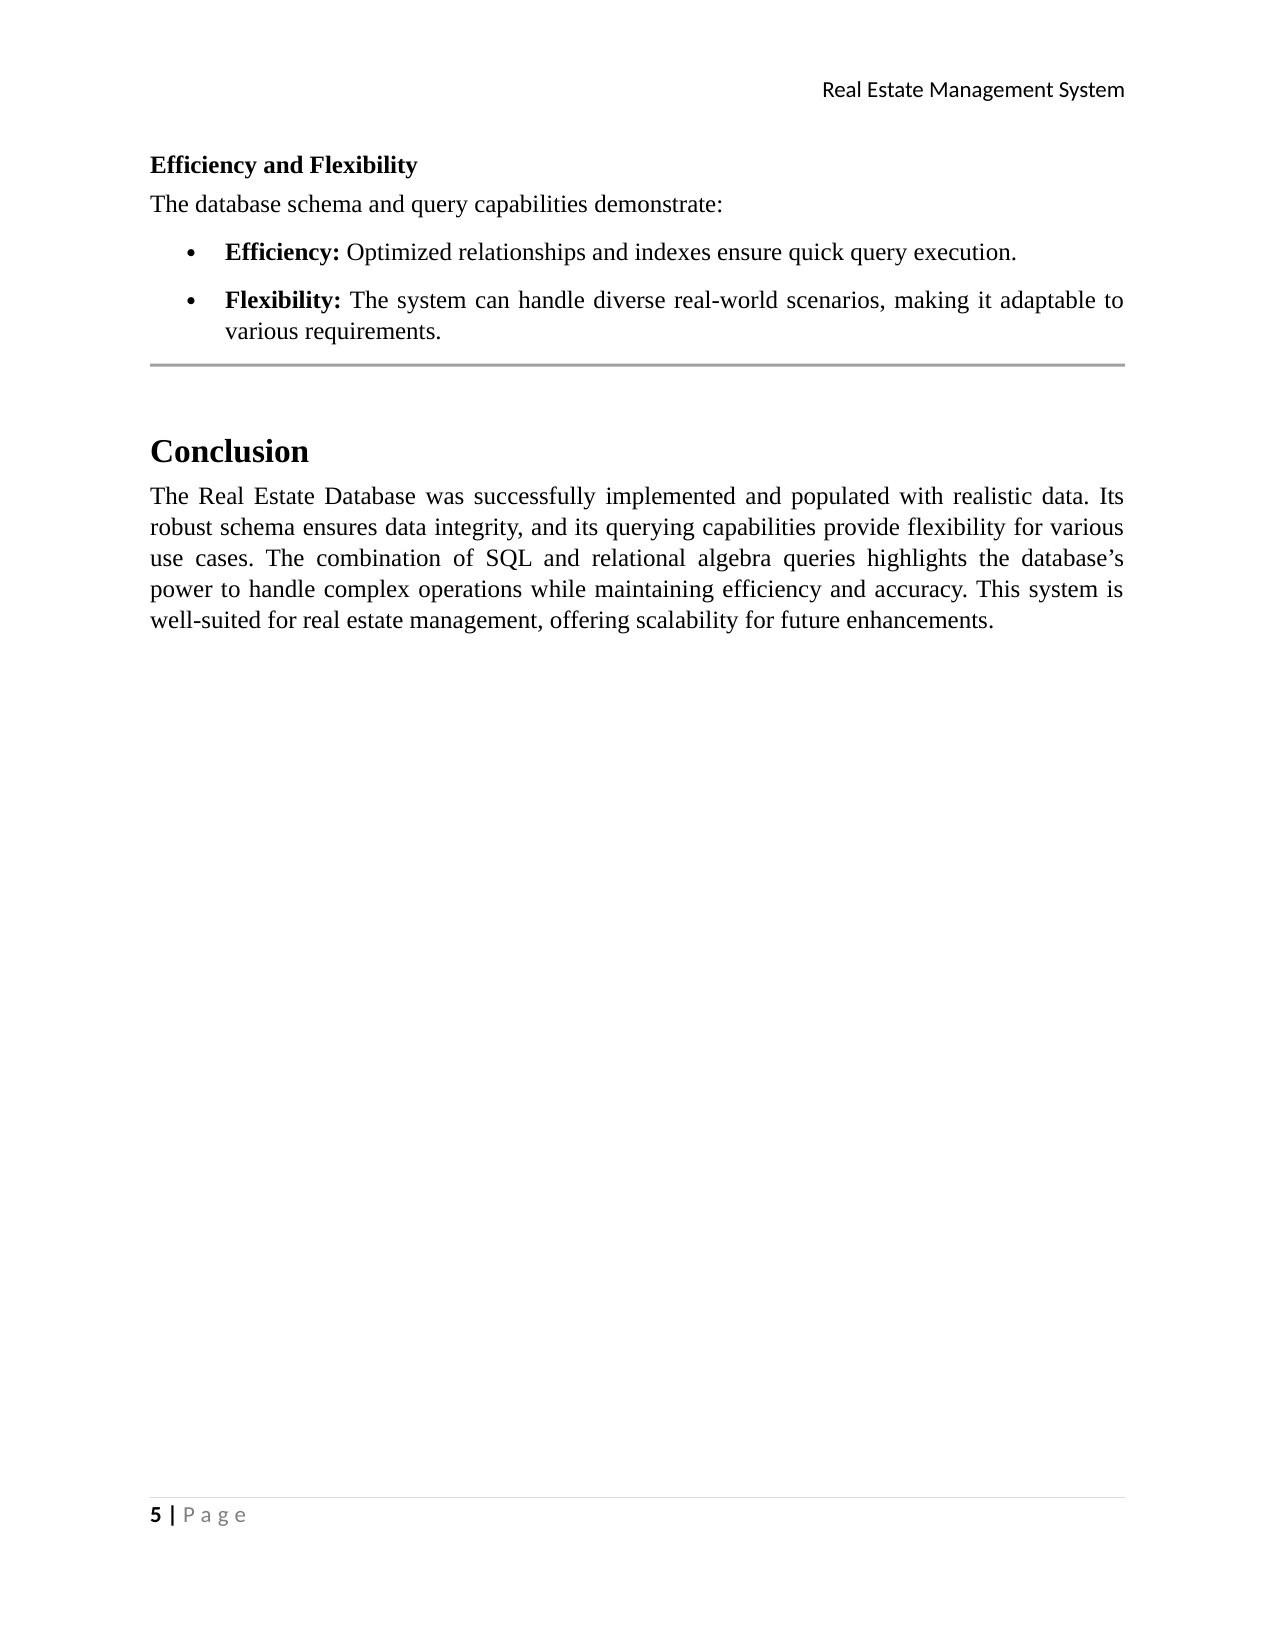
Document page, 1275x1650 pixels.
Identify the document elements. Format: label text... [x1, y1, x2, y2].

subtitle Conclusion [150, 431, 1125, 469]
subtitle Efficiency and Flexibility [150, 150, 1125, 179]
list Efficiency: Optimized relationships and indexes ensure quick query execution. [187, 237, 1125, 266]
text The database schema and query capabilities demonstrate: [150, 189, 1125, 218]
list Flexibility: The system can handle diverse real-world scenarios, making it adaptable to various requirements. [187, 285, 1125, 344]
text The Real Estate Database was successfully implemented and populated with realistic data. Its robust schema ensures data integrity, and its querying capabilities provide flexibility for various use cases. The combination of SQL and relational algebra queries highlights the database’s power to handle complex operations while maintaining efficiency and accuracy. This system is well-suited for real estate management, offering scalability for future enhancements. [150, 481, 1125, 634]
